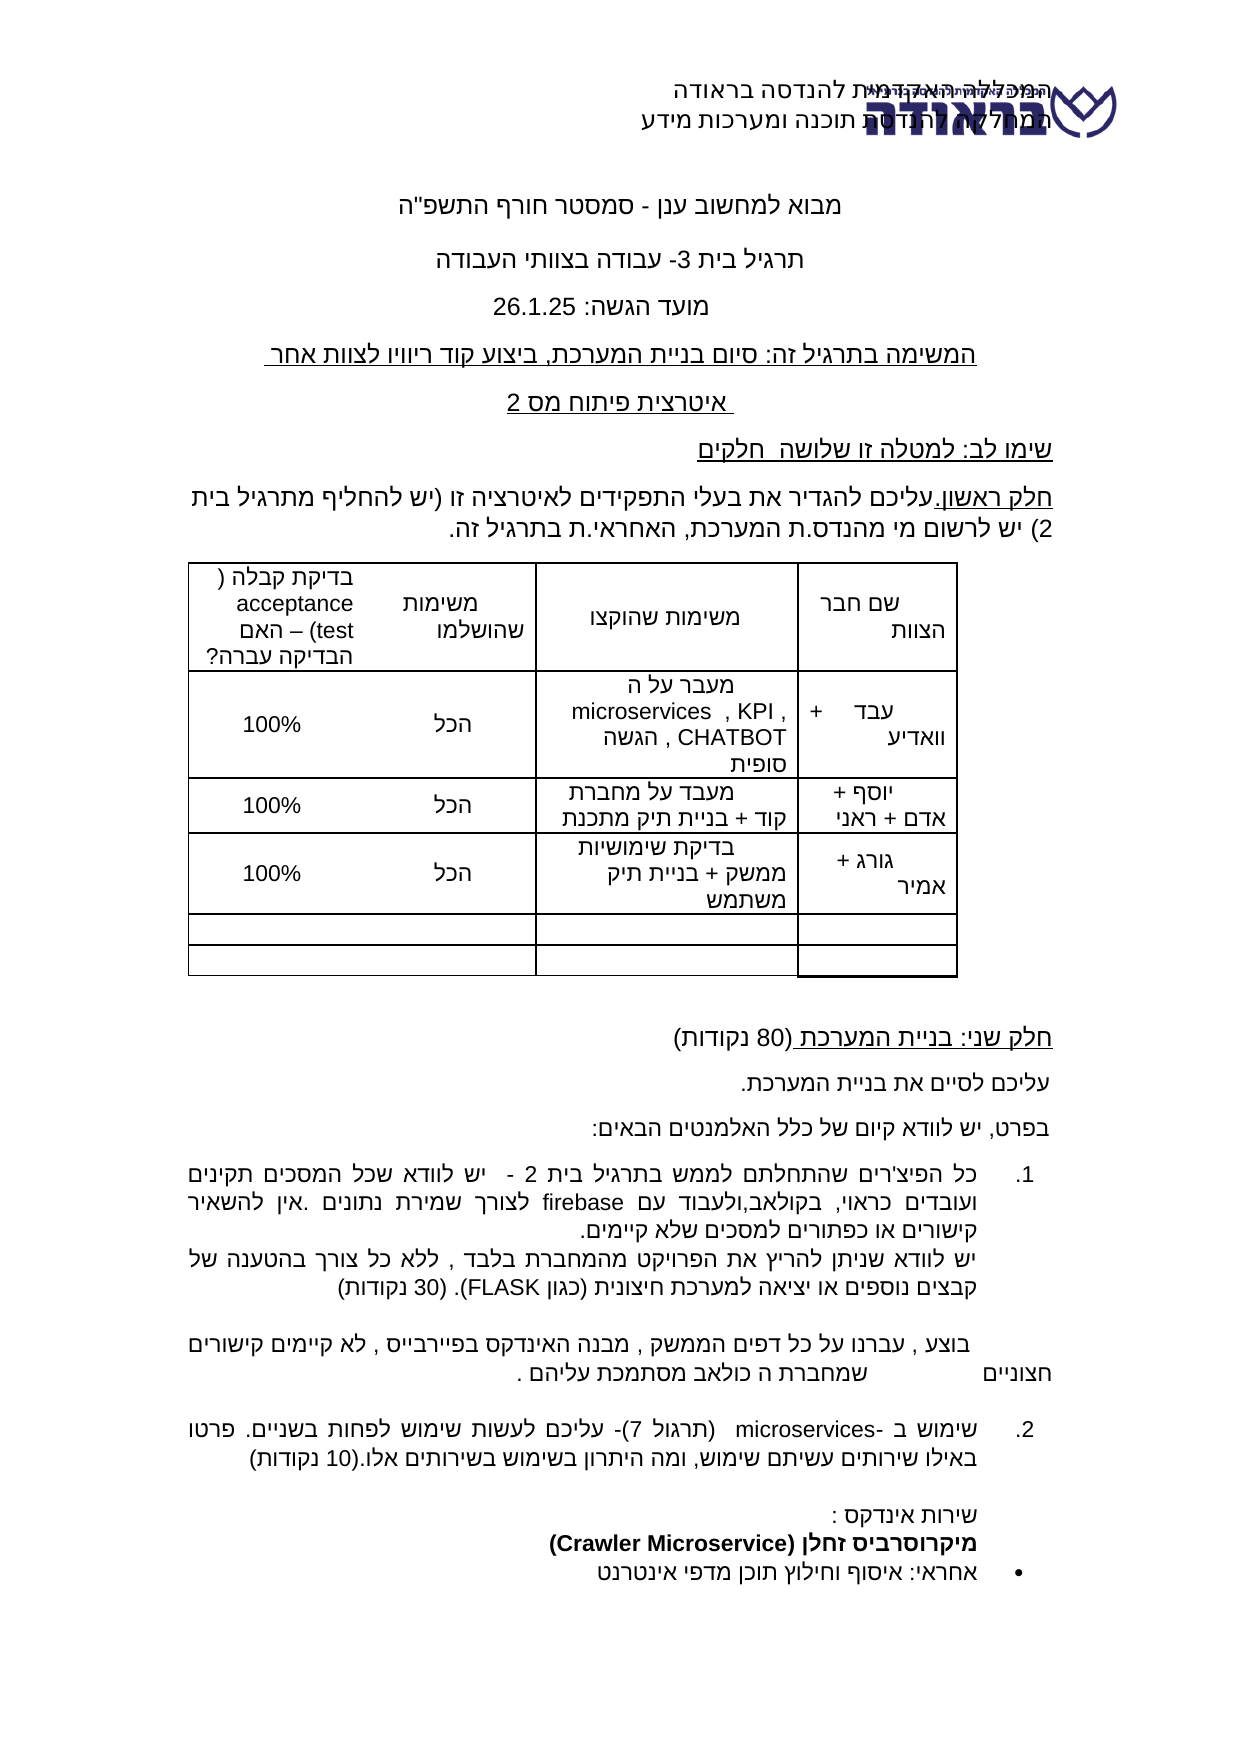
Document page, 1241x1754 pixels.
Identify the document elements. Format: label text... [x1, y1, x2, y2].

text שימו לב: למטלה זו שלושה חלקים [187, 436, 1053, 464]
text שירות אינדקס : [187, 1502, 978, 1528]
table_cell מעבד על מחברת קוד + בניית תיק מתכנת [537, 779, 797, 832]
table_header שם חבר הצוות [799, 564, 956, 669]
text חלק ראשון.עליכם להגדיר את בעלי התפקידים לאיטרציה זו (יש להחליף מתרגיל בית 2) יש לרשום מי מהנדס.ת המערכת, האחראי.ת בתרגיל זה. [187, 483, 1053, 543]
text חלק שני: בניית המערכת (80 נקודות) [187, 1023, 1053, 1051]
text מיקרוסרביס זחלן (Crawler Microservice) [187, 1530, 978, 1557]
table_header משימות שהוקצו [537, 564, 797, 669]
table_cell בדיקת שימושיות ממשק + בניית תיק משתמש [537, 834, 797, 913]
text בפרט, יש לוודא קיום של כלל האלמנטים הבאים: [187, 1115, 1050, 1142]
table_cell [537, 915, 797, 944]
table_cell הכל [365, 672, 535, 777]
table_cell 100% [189, 672, 365, 777]
table_cell [189, 915, 365, 944]
table_cell 100% [189, 779, 365, 832]
table_cell [537, 946, 797, 975]
table_cell [799, 915, 956, 944]
table_cell [189, 946, 365, 975]
list שימוש ב -microservices (תרגול 7)- עליכם לעשות שימוש לפחות בשניים. פרטו באילו שירותים עשיתם שימוש, ומה היתרון בשימוש בשירותים אלו.(10 נקודות) [187, 1416, 1015, 1471]
table_cell יוסף + אדם + ראני [799, 779, 956, 832]
table_cell הכל [365, 834, 535, 913]
table_cell מעבר על ה microservices , KPI , CHATBOT , הגשה סופית [537, 672, 797, 777]
table_header בדיקת קבלה (acceptance test) – האם הבדיקה עברה? [189, 564, 365, 669]
text תרגיל בית 3- עבודה בצוותי העבודה [187, 245, 1053, 273]
table_cell [365, 946, 535, 975]
table_cell הכל [365, 779, 535, 832]
text מבוא למחשוב ענן - סמסטר חורף התשפ"ה [187, 191, 1053, 219]
table_cell עבד + וואדיע [799, 672, 956, 777]
table_header משימות שהושלמו [365, 564, 535, 669]
table_cell 100% [189, 834, 365, 913]
text בוצע , עברנו על כל דפים הממשק , מבנה האינדקס בפיירבייס , לא קיימים קישורים חצוניים שמחברת ה כולאב מסתמכת עליהם . [187, 1331, 1053, 1386]
picture [858, 79, 1123, 143]
table_cell גורג + אמיר [799, 834, 956, 913]
table_cell [365, 915, 535, 944]
text יש לוודא שניתן להריץ את הפרויקט מהמחברת בלבד , ללא כל צורך בהטענה של קבצים נוספים או יציאה למערכת חיצונית (כגון FLASK). (30 נקודות) [187, 1246, 978, 1301]
table_cell [799, 946, 956, 975]
text איטרצית פיתוח מס 2 [187, 388, 1053, 417]
list כל הפיצ'רים שהתחלתם לממש בתרגיל בית 2 - יש לוודא שכל המסכים תקינים ועובדים כראוי, בקולאב,ולעבוד עם firebase לצורך שמירת נתונים .אין להשאיר קישורים או כפתורים למסכים שלא קיימים. [187, 1161, 1015, 1244]
text עליכם לסיים את בניית המערכת. [187, 1070, 1050, 1097]
text המשימה בתרגיל זה: סיום בניית המערכת, ביצוע קוד ריוויו לצוות אחר [187, 340, 1053, 369]
list אחראי: איסוף וחילוץ תוכן מדפי אינטרנט [187, 1559, 1015, 1585]
text מועד הגשה: 26.1.25 [187, 292, 1015, 321]
